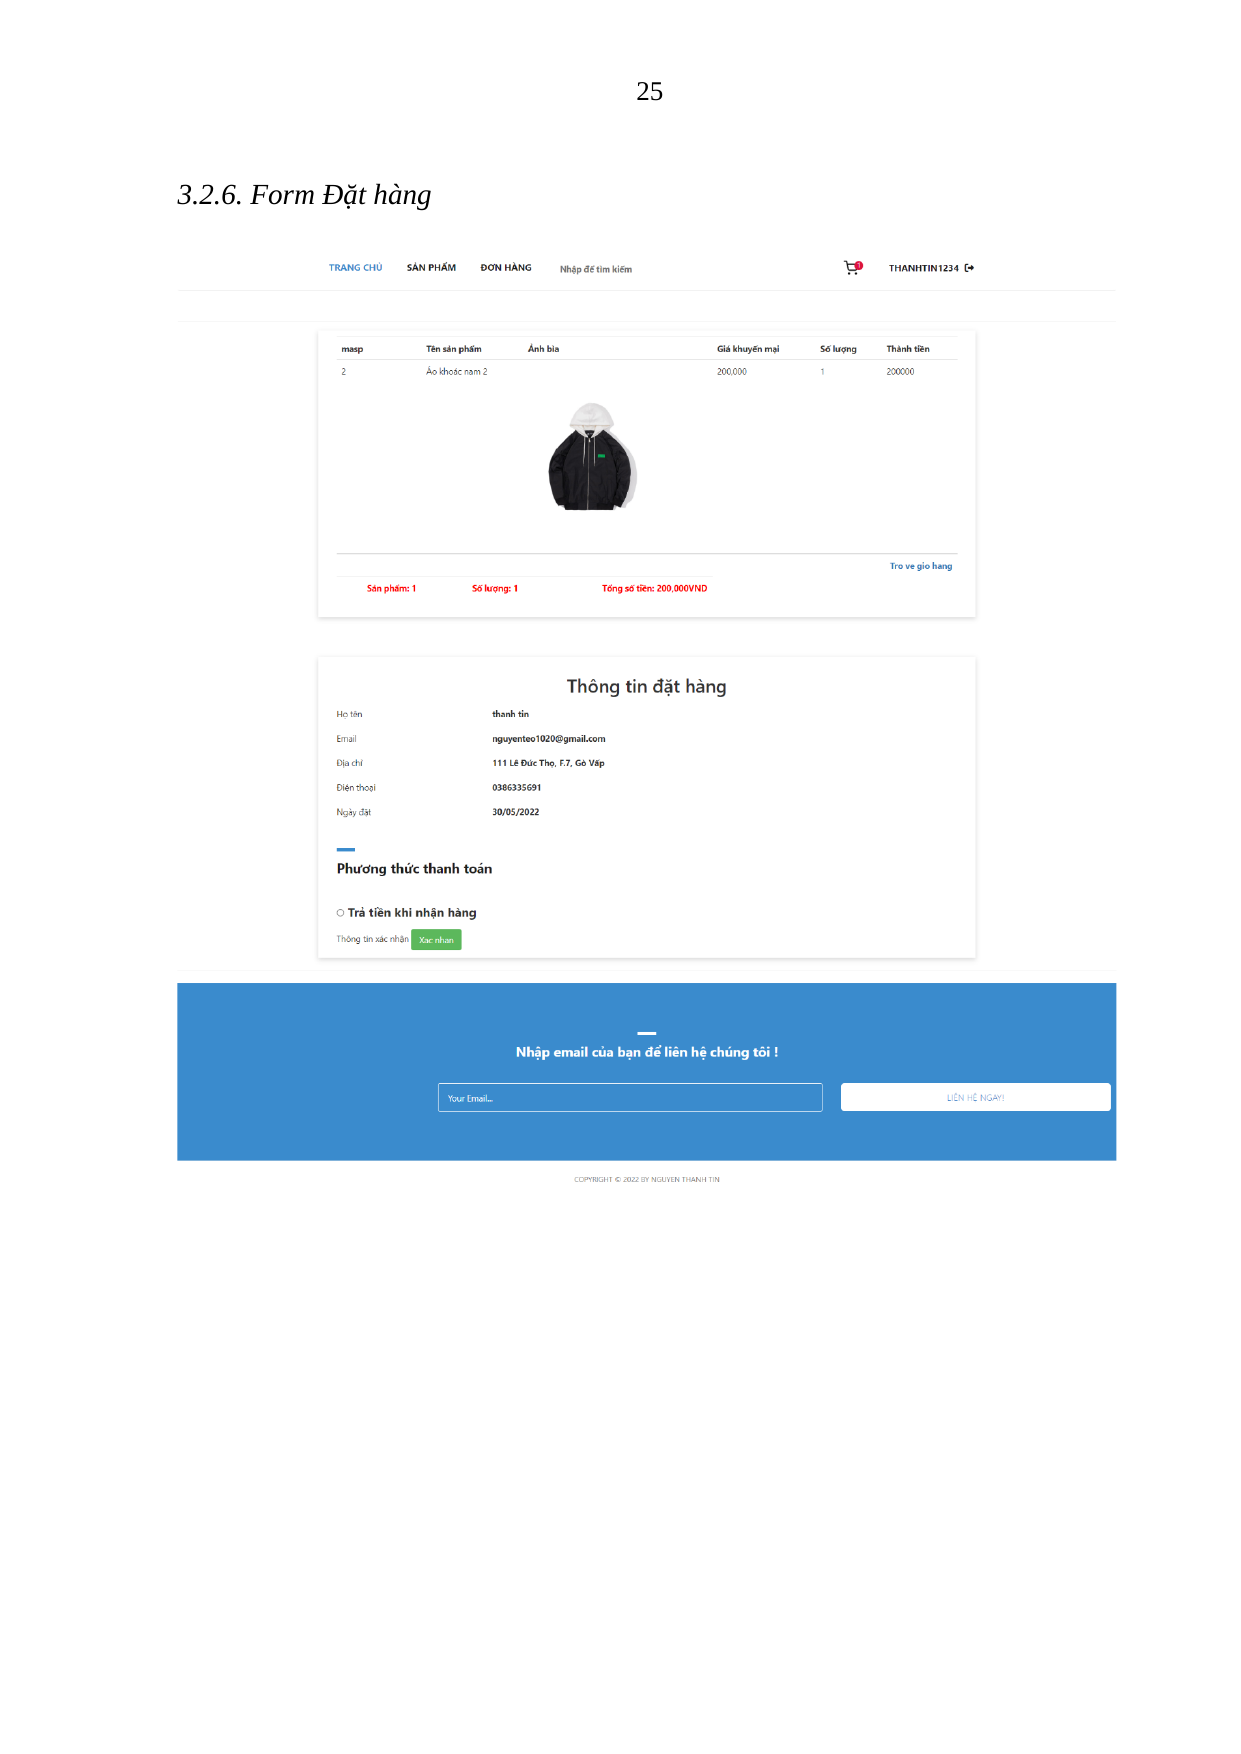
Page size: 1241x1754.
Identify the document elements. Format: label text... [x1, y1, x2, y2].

picture [177, 244, 1122, 1197]
subtitle 3.2.6. Form Đặt hàng [177, 177, 1122, 211]
